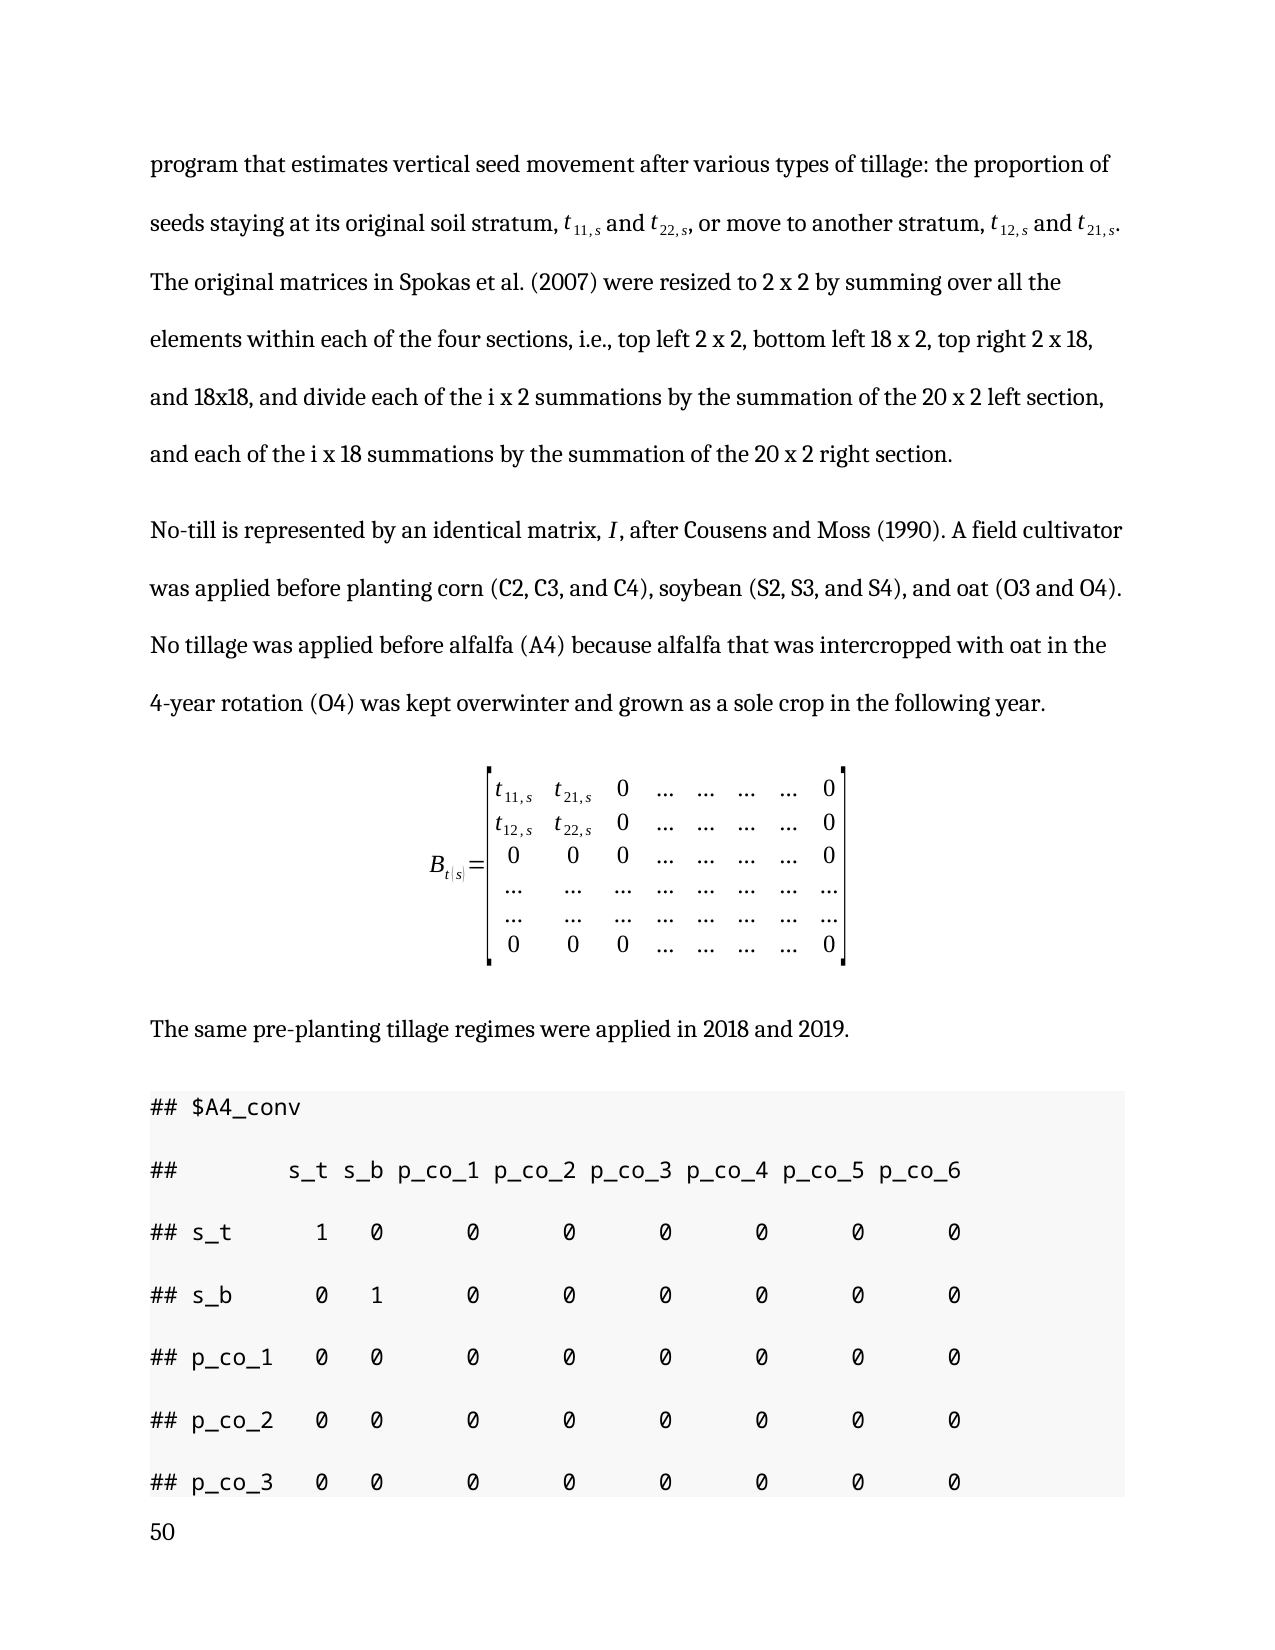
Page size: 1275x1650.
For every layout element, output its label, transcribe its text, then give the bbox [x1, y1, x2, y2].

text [150, 150, 1125, 469]
text No-till is represented by an identical matrix, , after Cousens and Moss (1990). A field cultivator was applied before planting corn (C2, C3, and C4), soybean (S2, S3, and S4), and oat (O3 and O4). No tillage was applied before alfalfa (A4) because alfalfa that was intercropped with oat in the 4-year rotation (O4) was kept overwinter and grown as a sole crop in the following year. [150, 516, 1125, 718]
text The same pre-planting tillage regimes were applied in 2018 and 2019. [150, 1015, 1125, 1043]
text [150, 1091, 1125, 1497]
